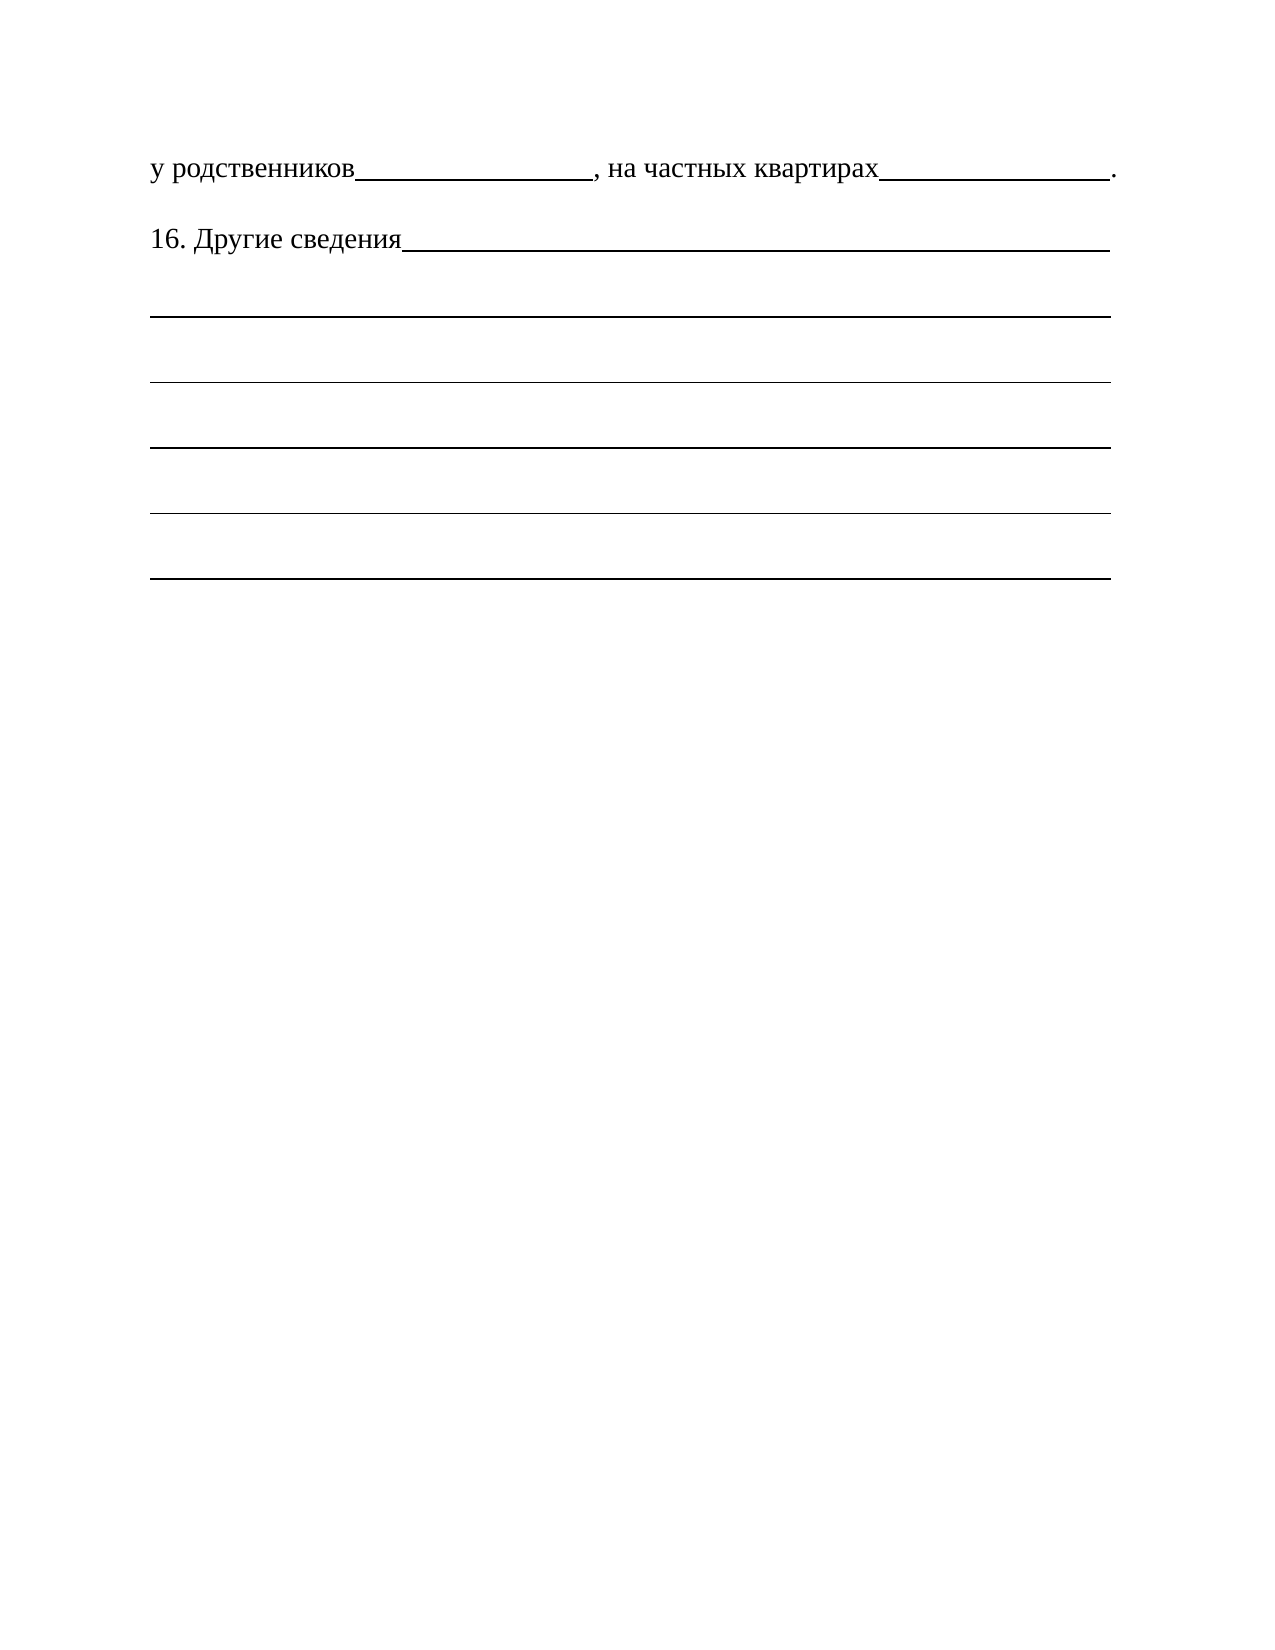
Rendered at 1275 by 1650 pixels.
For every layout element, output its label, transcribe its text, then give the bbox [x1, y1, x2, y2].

text у родственников , на частных квартирах . [150, 150, 1125, 183]
text 16. Другие сведения [150, 221, 1125, 254]
